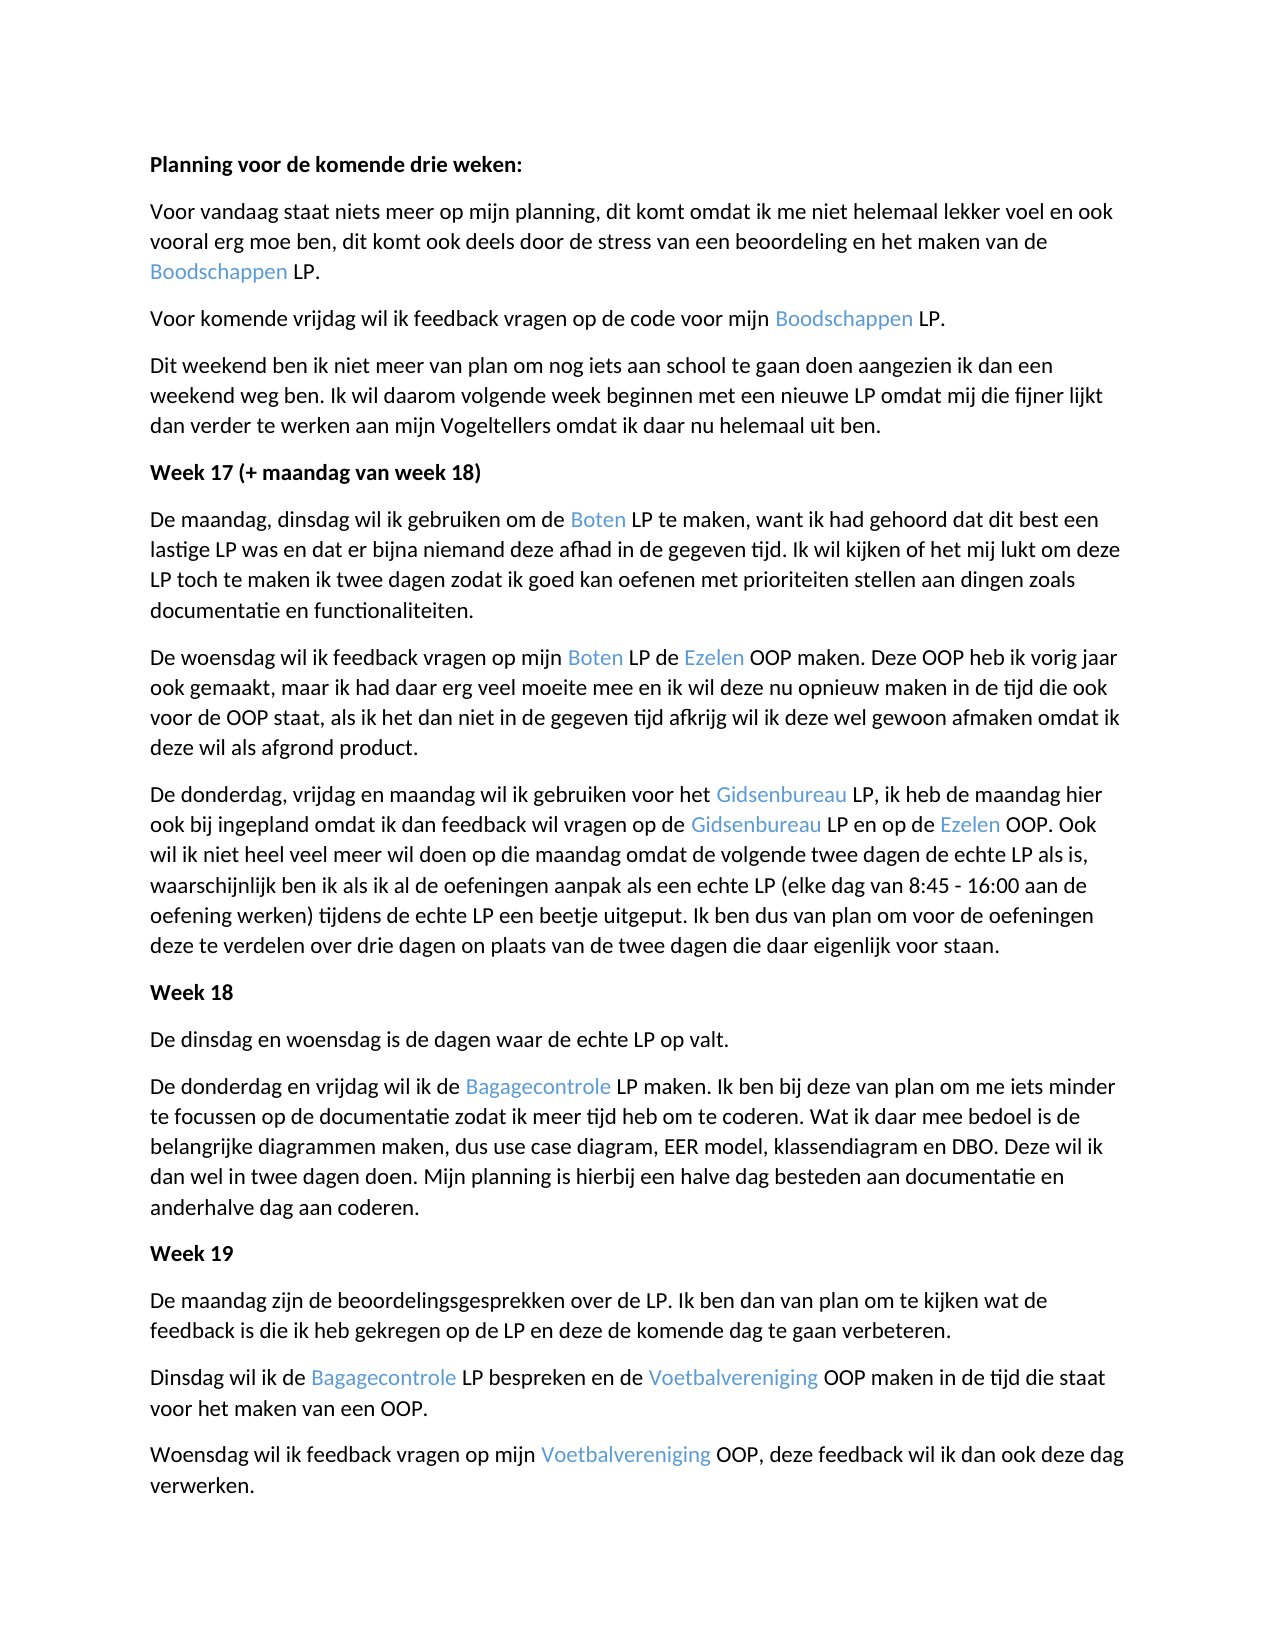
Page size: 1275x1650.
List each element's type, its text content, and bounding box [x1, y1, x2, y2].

text De donderdag en vrijdag wil ik de Bagagecontrole LP maken. Ik ben bij deze van plan om me iets minder te focussen op de documentatie zodat ik meer tijd heb om te coderen. Wat ik daar mee bedoel is de belangrijke diagrammen maken, dus use case diagram, EER model, klassendiagram en DBO. Deze wil ik dan wel in twee dagen doen. Mijn planning is hierbij een halve dag besteden aan documentatie en anderhalve dag aan coderen. [150, 1072, 1125, 1221]
text De maandag, dinsdag wil ik gebruiken om de Boten LP te maken, want ik had gehoord dat dit best een lastige LP was en dat er bijna niemand deze afhad in de gegeven tijd. Ik wil kijken of het mij lukt om deze LP toch te maken ik twee dagen zodat ik goed kan oefenen met prioriteiten stellen aan dingen zoals documentatie en functionaliteiten. [150, 505, 1125, 624]
text Week 18 [150, 978, 1125, 1006]
text De woensdag wil ik feedback vragen op mijn Boten LP de Ezelen OOP maken. Deze OOP heb ik vorig jaar ook gemaakt, maar ik had daar erg veel moeite mee en ik wil deze nu opnieuw maken in de tijd die ook voor de OOP staat, als ik het dan niet in de gegeven tijd afkrijg wil ik deze wel gewoon afmaken omdat ik deze wil als afgrond product. [150, 643, 1125, 761]
text De dinsdag en woensdag is de dagen waar de echte LP op valt. [150, 1025, 1125, 1053]
text Dinsdag wil ik de Bagagecontrole LP bespreken en de Voetbalvereniging OOP maken in de tijd die staat voor het maken van een OOP. [150, 1363, 1125, 1422]
text Week 17 (+ maandag van week 18) [150, 458, 1125, 486]
text Dit weekend ben ik niet meer van plan om nog iets aan school te gaan doen aangezien ik dan een weekend weg ben. Ik wil daarom volgende week beginnen met een nieuwe LP omdat mij die fijner lijkt dan verder te werken aan mijn Vogeltellers omdat ik daar nu helemaal uit ben. [150, 351, 1125, 439]
text De donderdag, vrijdag en maandag wil ik gebruiken voor het Gidsenbureau LP, ik heb de maandag hier ook bij ingepland omdat ik dan feedback wil vragen op de Gidsenbureau LP en op de Ezelen OOP. Ook wil ik niet heel veel meer wil doen op die maandag omdat de volgende twee dagen de echte LP als is, waarschijnlijk ben ik als ik al de oefeningen aanpak als een echte LP (elke dag van 8:45 - 16:00 aan de oefening werken) tijdens de echte LP een beetje uitgeput. Ik ben dus van plan om voor de oefeningen deze te verdelen over drie dagen on plaats van de twee dagen die daar eigenlijk voor staan. [150, 780, 1125, 959]
text Week 19 [150, 1239, 1125, 1268]
text Woensdag wil ik feedback vragen op mijn Voetbalvereniging OOP, deze feedback wil ik dan ook deze dag verwerken. [150, 1441, 1125, 1499]
text Voor komende vrijdag wil ik feedback vragen op de code voor mijn Boodschappen LP. [150, 304, 1125, 332]
text ​Planning voor de komende drie weken: [150, 150, 1125, 178]
text Voor vandaag staat niets meer op mijn planning, dit komt omdat ik me niet helemaal lekker voel en ook vooral erg moe ben, dit komt ook deels door de stress van een beoordeling en het maken van de Boodschappen LP. [150, 197, 1125, 285]
text De maandag zijn de beoordelingsgesprekken over de LP. Ik ben dan van plan om te kijken wat de feedback is die ik heb gekregen op de LP en deze de komende dag te gaan verbeteren. [150, 1286, 1125, 1345]
